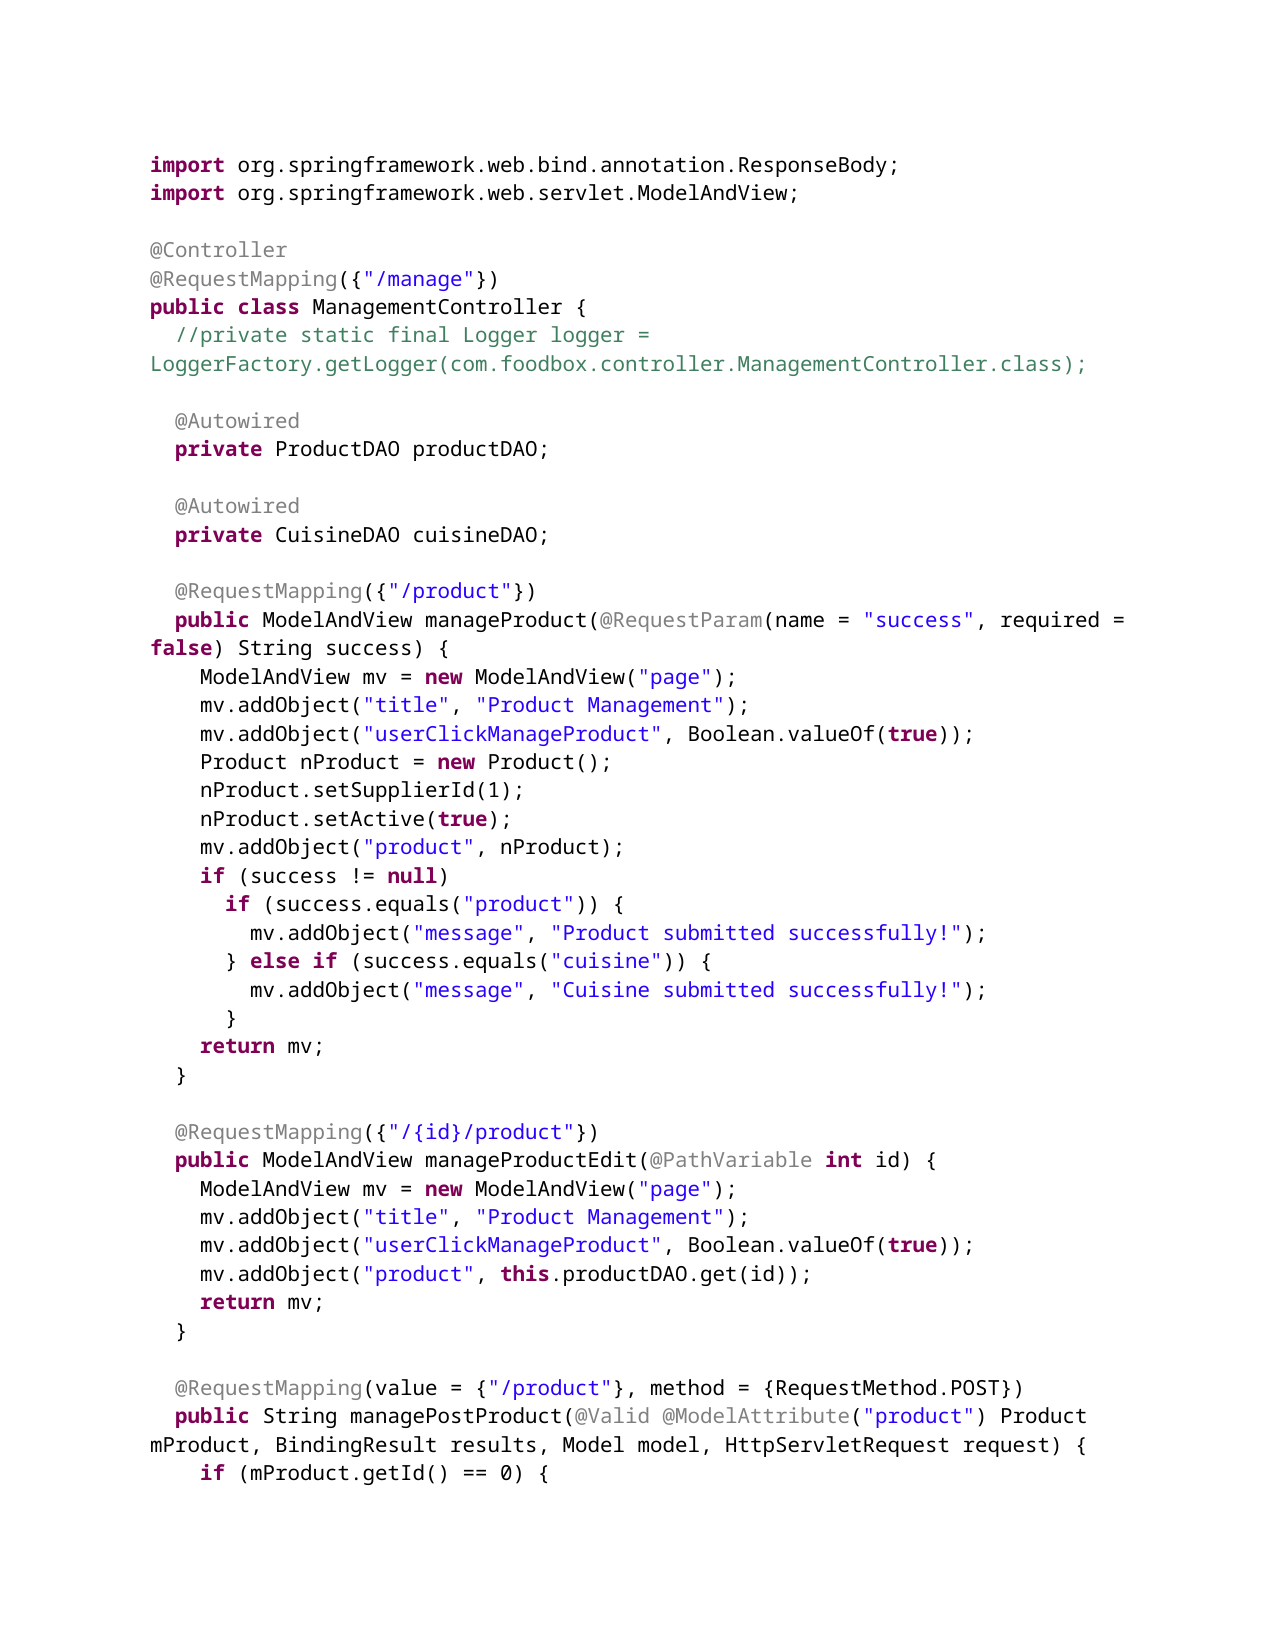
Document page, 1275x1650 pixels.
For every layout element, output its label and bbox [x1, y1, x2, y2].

text [150, 150, 1125, 1487]
